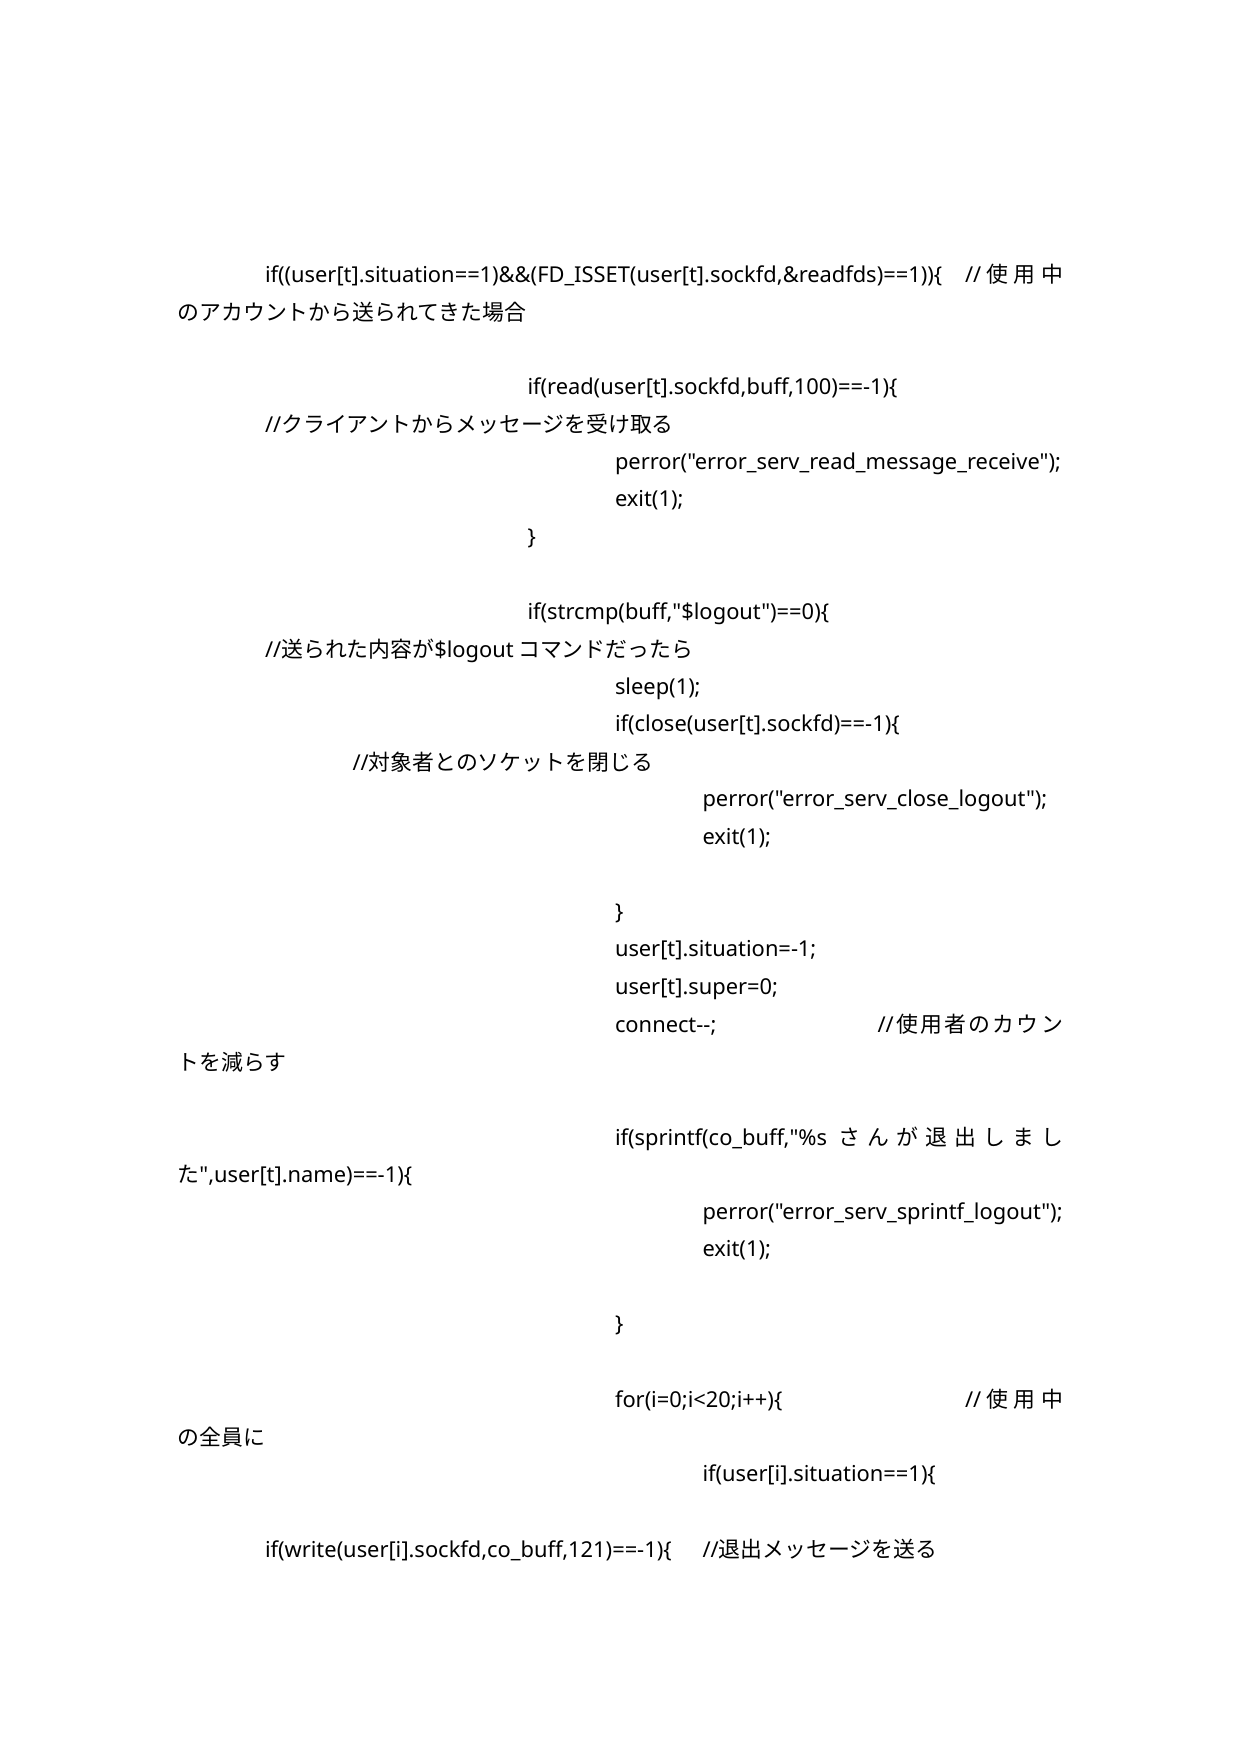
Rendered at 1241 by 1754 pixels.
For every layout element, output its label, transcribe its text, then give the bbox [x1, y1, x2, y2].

text exit(1); [177, 1229, 1063, 1267]
text exit(1); [177, 479, 1063, 517]
text perror("error_serv_read_message_receive"); [177, 442, 1063, 479]
text user[t].situation=-1; [177, 929, 1063, 967]
text exit(1); [177, 817, 1063, 854]
text perror("error_serv_sprintf_logout"); [177, 1192, 1063, 1229]
text if(close(user[t].sockfd)==-1){ //対象者とのソケットを閉じる [177, 704, 1063, 779]
text if(strcmp(buff,"$logout")==0){ //送られた内容が$logoutコマンドだったら [177, 592, 1063, 667]
text if((user[t].situation==1)&&(FD_ISSET(user[t].sockfd,&readfds)==1)){ //使用中のアカウントから送られてきた場合 [177, 217, 1063, 329]
text if(write(user[i].sockfd,co_buff,121)==-1){ //退出メッセージを送る [177, 1492, 1063, 1567]
text } [177, 1304, 1063, 1342]
text perror("error_serv_close_logout"); [177, 779, 1063, 817]
text sleep(1); [177, 667, 1063, 704]
text for(i=0;i<20;i++){ //使用中の全員に [177, 1379, 1063, 1454]
text if(read(user[t].sockfd,buff,100)==-1){ //クライアントからメッセージを受け取る [177, 367, 1063, 442]
text } [177, 517, 1063, 554]
text } [177, 892, 1063, 929]
text if(sprintf(co_buff,"%sさんが退出しました",user[t].name)==-1){ [177, 1117, 1063, 1192]
text connect--; //使用者のカウントを減らす [177, 1004, 1063, 1079]
text if(user[i].situation==1){ [177, 1454, 1063, 1492]
text user[t].super=0; [177, 967, 1063, 1004]
